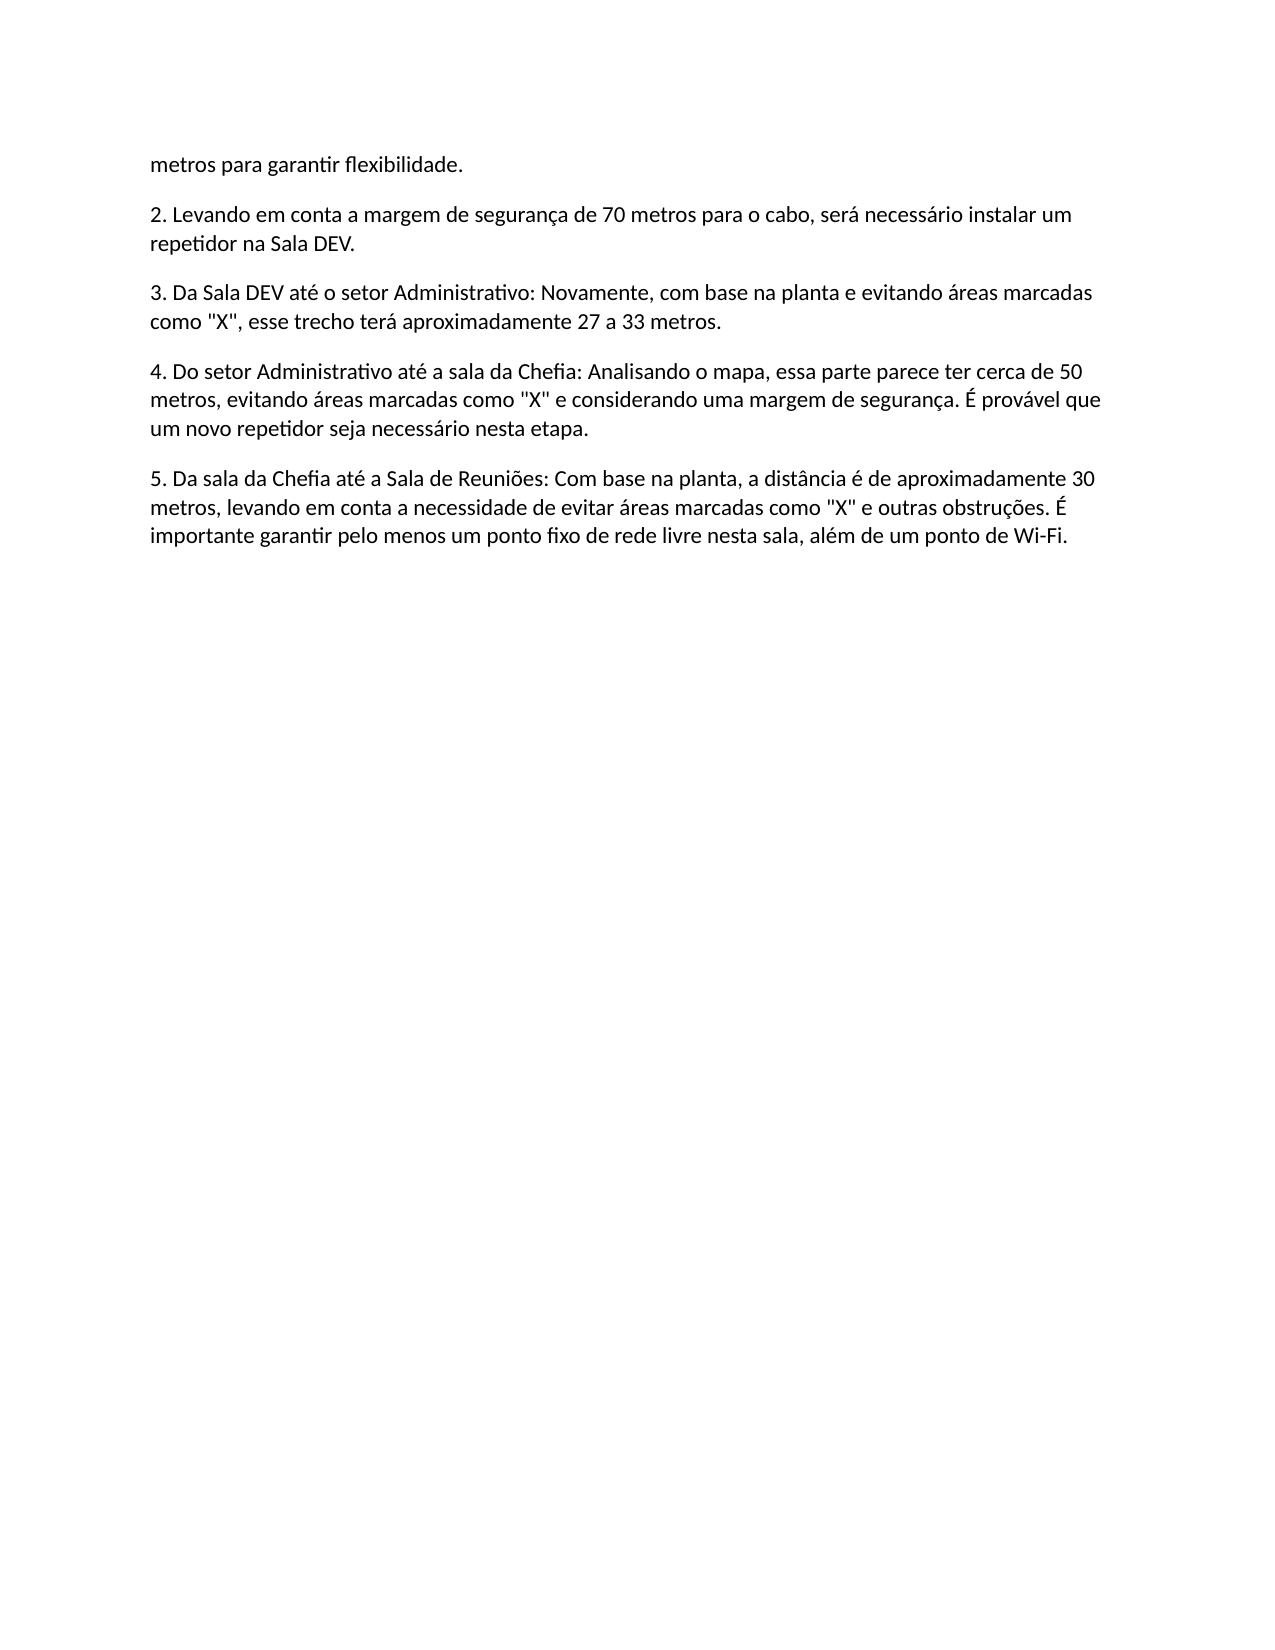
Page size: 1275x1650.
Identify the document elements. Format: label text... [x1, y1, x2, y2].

text 2. Levando em conta a margem de segurança de 70 metros para o cabo, será necessário instalar um repetidor na Sala DEV. [150, 199, 1125, 257]
text 4. Do setor Administrativo até a sala da Chefia: Analisando o mapa, essa parte parece ter cerca de 50 metros, evitando áreas marcadas como "X" e considerando uma margem de segurança. É provável que um novo repetidor seja necessário nesta etapa. [150, 356, 1125, 442]
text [150, 150, 1125, 179]
text 3. Da Sala DEV até o setor Administrativo: Novamente, com base na planta e evitando áreas marcadas como "X", esse trecho terá aproximadamente 27 a 33 metros. [150, 278, 1125, 335]
text 5. Da sala da Chefia até a Sala de Reuniões: Com base na planta, a distância é de aproximadamente 30 metros, levando em conta a necessidade de evitar áreas marcadas como "X" e outras obstruções. É importante garantir pelo menos um ponto fixo de rede livre nesta sala, além de um ponto de Wi-Fi. [150, 463, 1125, 549]
